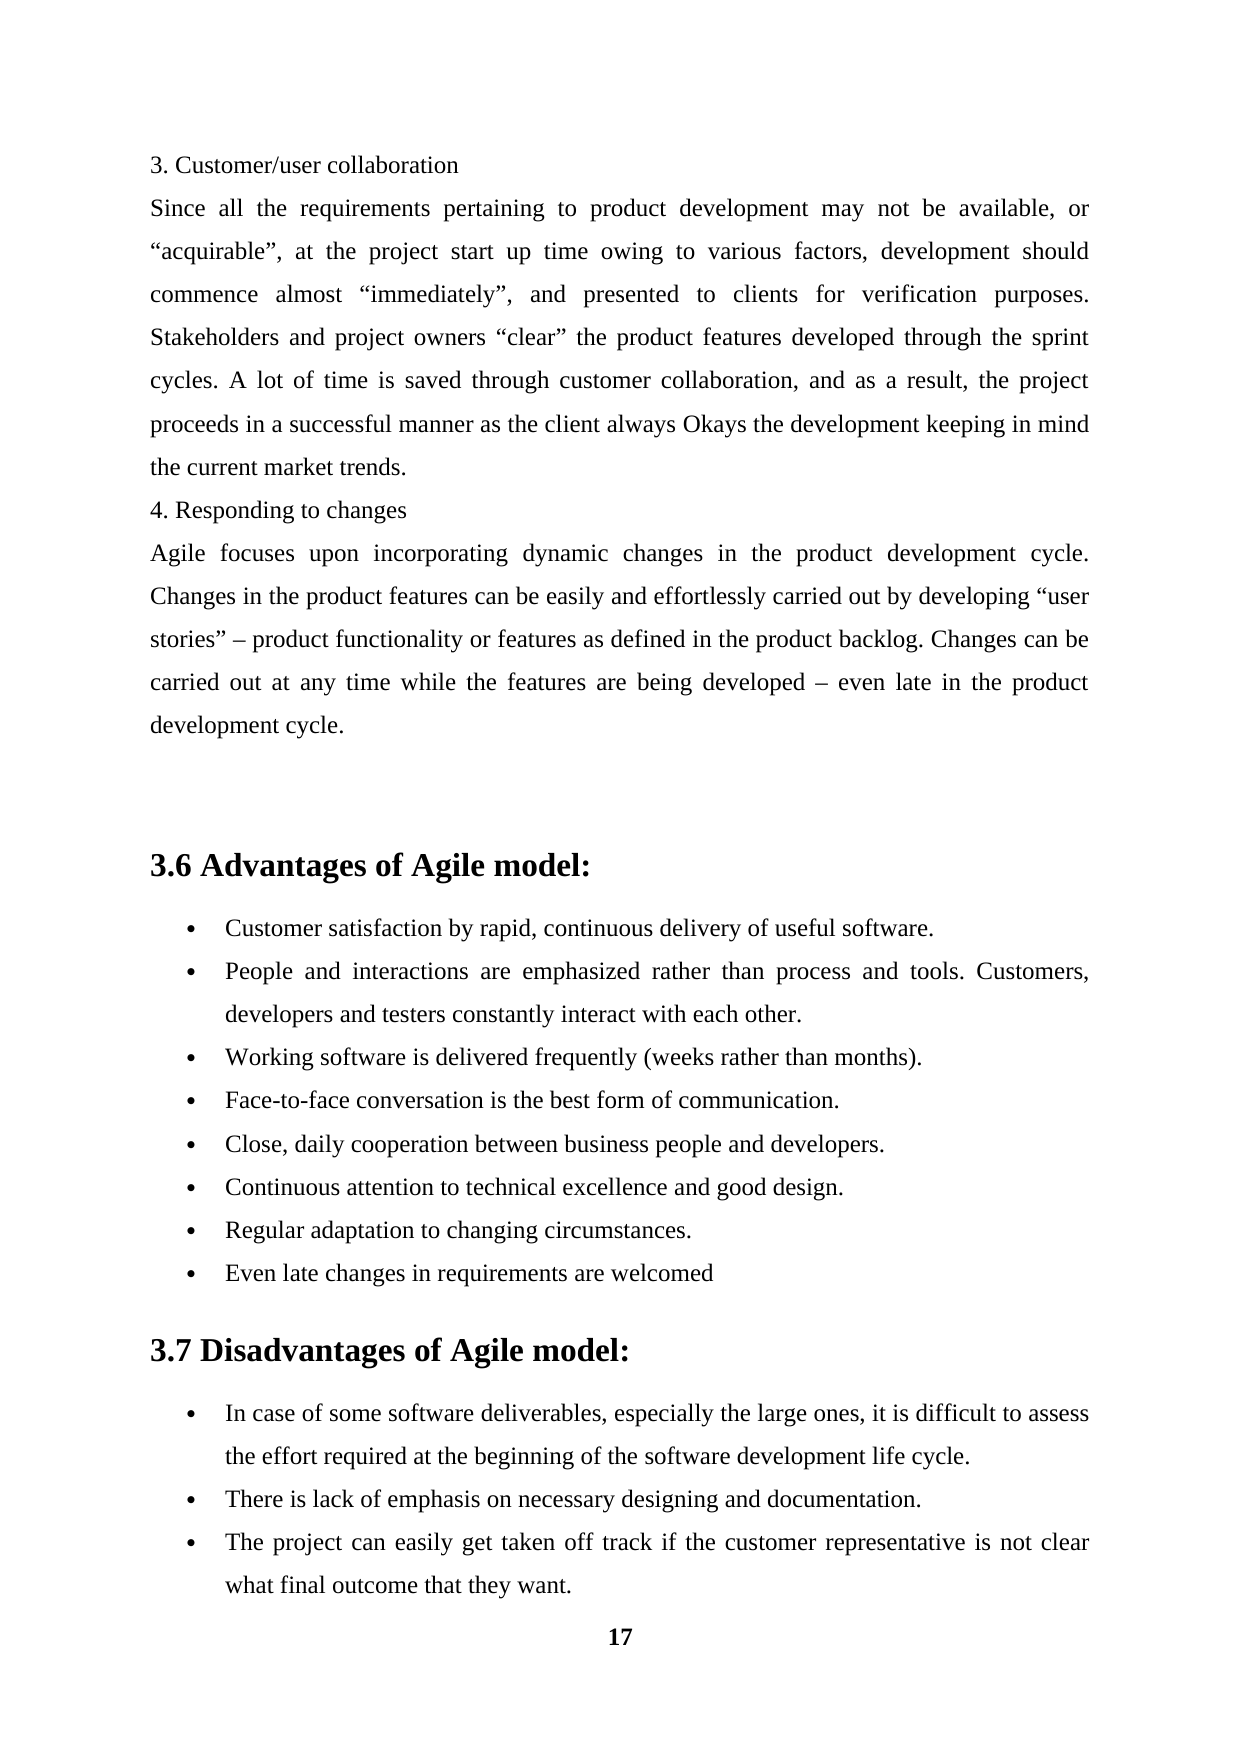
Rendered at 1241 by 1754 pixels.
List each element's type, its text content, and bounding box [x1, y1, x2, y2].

text 3.7 Disadvantages of Agile model: [150, 1330, 1090, 1369]
text 3.6 Advantages of Agile model: [150, 846, 1090, 884]
list In case of some software deliverables, especially the large ones, it is difficult to assess the effort required at the beginning of the software development life cycle. [187, 1398, 1090, 1470]
text Agile focuses upon incorporating dynamic changes in the product development cycle. Changes in the product features can be easily and effortlessly carried out by developing “user stories” – product functionality or features as defined in the product backlog. Changes can be carried out at any time while the features are being developed – even late in the product development cycle. [150, 538, 1090, 739]
list There is lack of emphasis on necessary designing and documentation. [187, 1484, 1090, 1513]
list Continuous attention to technical excellence and good design. [187, 1172, 1090, 1201]
list Customer satisfaction by rapid, continuous delivery of useful software. [187, 913, 1090, 942]
text Since all the requirements pertaining to product development may not be available, or “acquirable”, at the project start up time owing to various factors, development should commence almost “immediately”, and presented to clients for verification purposes. Stakeholders and project owners “clear” the product features developed through the sprint cycles. A lot of time is saved through customer collaboration, and as a result, the project proceeds in a successful manner as the client always Okays the development keeping in mind the current market trends. [150, 193, 1090, 481]
list Face-to-face conversation is the best form of communication. [187, 1086, 1090, 1114]
text 3. Customer/user collaboration [150, 150, 1090, 179]
text 4. Responding to changes [150, 495, 1090, 524]
list People and interactions are emphasized rather than process and tools. Customers, developers and testers constantly interact with each other. [187, 956, 1090, 1028]
list Close, daily cooperation between business people and developers. [187, 1129, 1090, 1157]
list Working software is delivered frequently (weeks rather than months). [187, 1042, 1090, 1071]
list The project can easily get taken off track if the customer representative is not clear what final outcome that they want. [187, 1527, 1090, 1599]
list Even late changes in requirements are welcomed [187, 1258, 1090, 1287]
list Regular adaptation to changing circumstances. [187, 1215, 1090, 1244]
